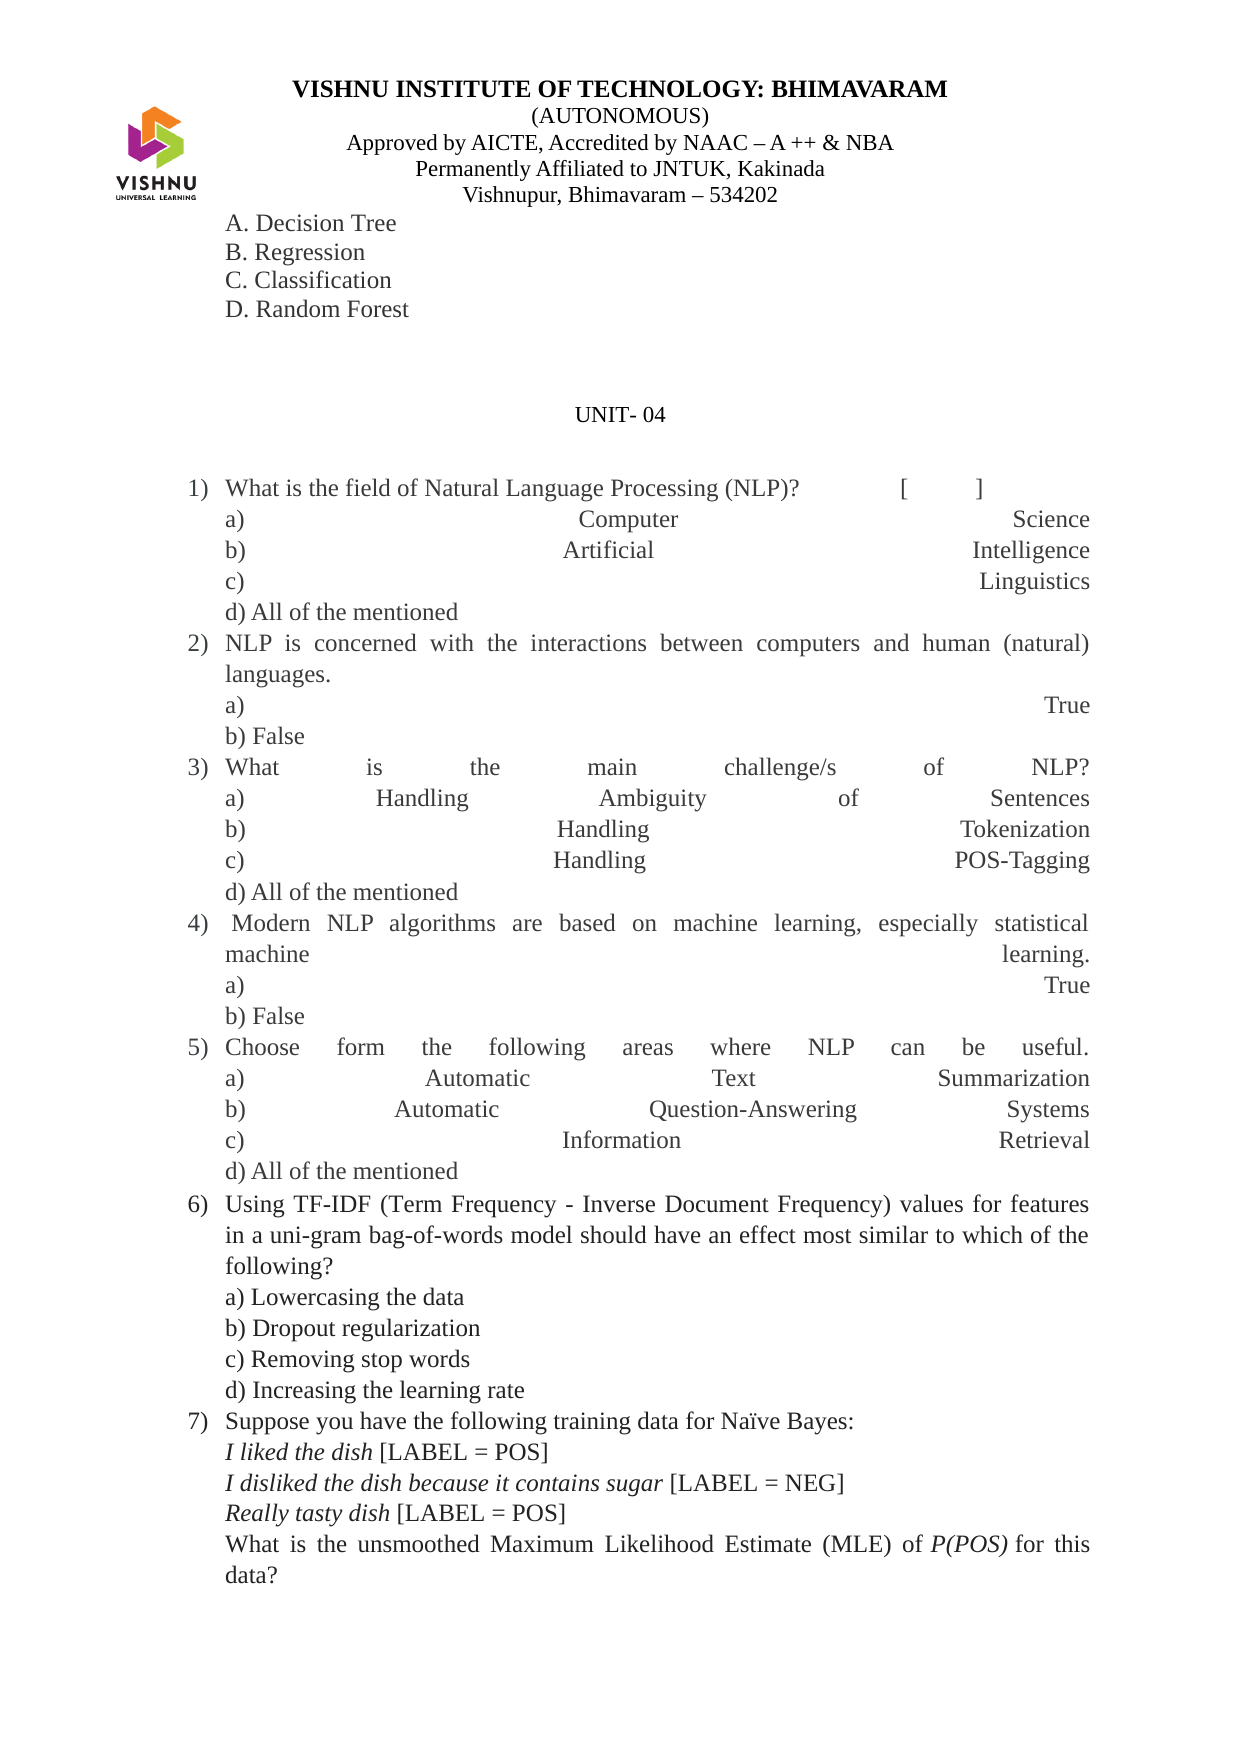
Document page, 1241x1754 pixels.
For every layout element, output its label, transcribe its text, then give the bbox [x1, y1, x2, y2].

list NLP is concerned with the interactions between computers and human (natural) languages. a) True b) False [187, 628, 1090, 750]
list Using TF-IDF (Term Frequency - Inverse Document Frequency) values for features in a uni-gram bag-of-words model should have an effect most similar to which of the following? [187, 1187, 1090, 1280]
list I disliked the dish because it contains sugar [LABEL = NEG] [225, 1465, 1090, 1496]
list Modern NLP algorithms are based on machine learning, especially statistical machine learning. a) True b) False [187, 908, 1090, 1029]
text A. Decision Tree B. Regression C. Classification D. Random Forest [225, 208, 1090, 323]
list Choose form the following areas where NLP can be useful. a) Automatic Text Summarization b) Automatic Question-Answering Systems c) Information Retrieval d) All of the mentioned [187, 1032, 1090, 1185]
list I liked the dish [LABEL = POS] [225, 1434, 1090, 1465]
list What is the main challenge/s of NLP? a) Handling Ambiguity of Sentences b) Handling Tokenization c) Handling POS-Tagging d) All of the mentioned [187, 752, 1090, 905]
list What is the field of Natural Language Processing (NLP)? [ ] a) Computer Science b) Artificial Intelligence c) Linguistics d) All of the mentioned [187, 473, 1090, 626]
list c) Removing stop words [225, 1342, 1090, 1373]
list Really tasty dish [LABEL = POS] [225, 1496, 1090, 1527]
list Suppose you have the following training data for Naïve Bayes: [187, 1403, 1090, 1434]
picture [104, 102, 202, 200]
list What is the unsmoothed Maximum Likelihood Estimate (MLE) of P(POS) for this data? [225, 1527, 1090, 1589]
list a) Lowercasing the data [225, 1280, 1090, 1311]
list b) Dropout regularization [225, 1311, 1090, 1342]
text UNIT- 04 [150, 402, 1090, 428]
list d) Increasing the learning rate [225, 1373, 1090, 1403]
